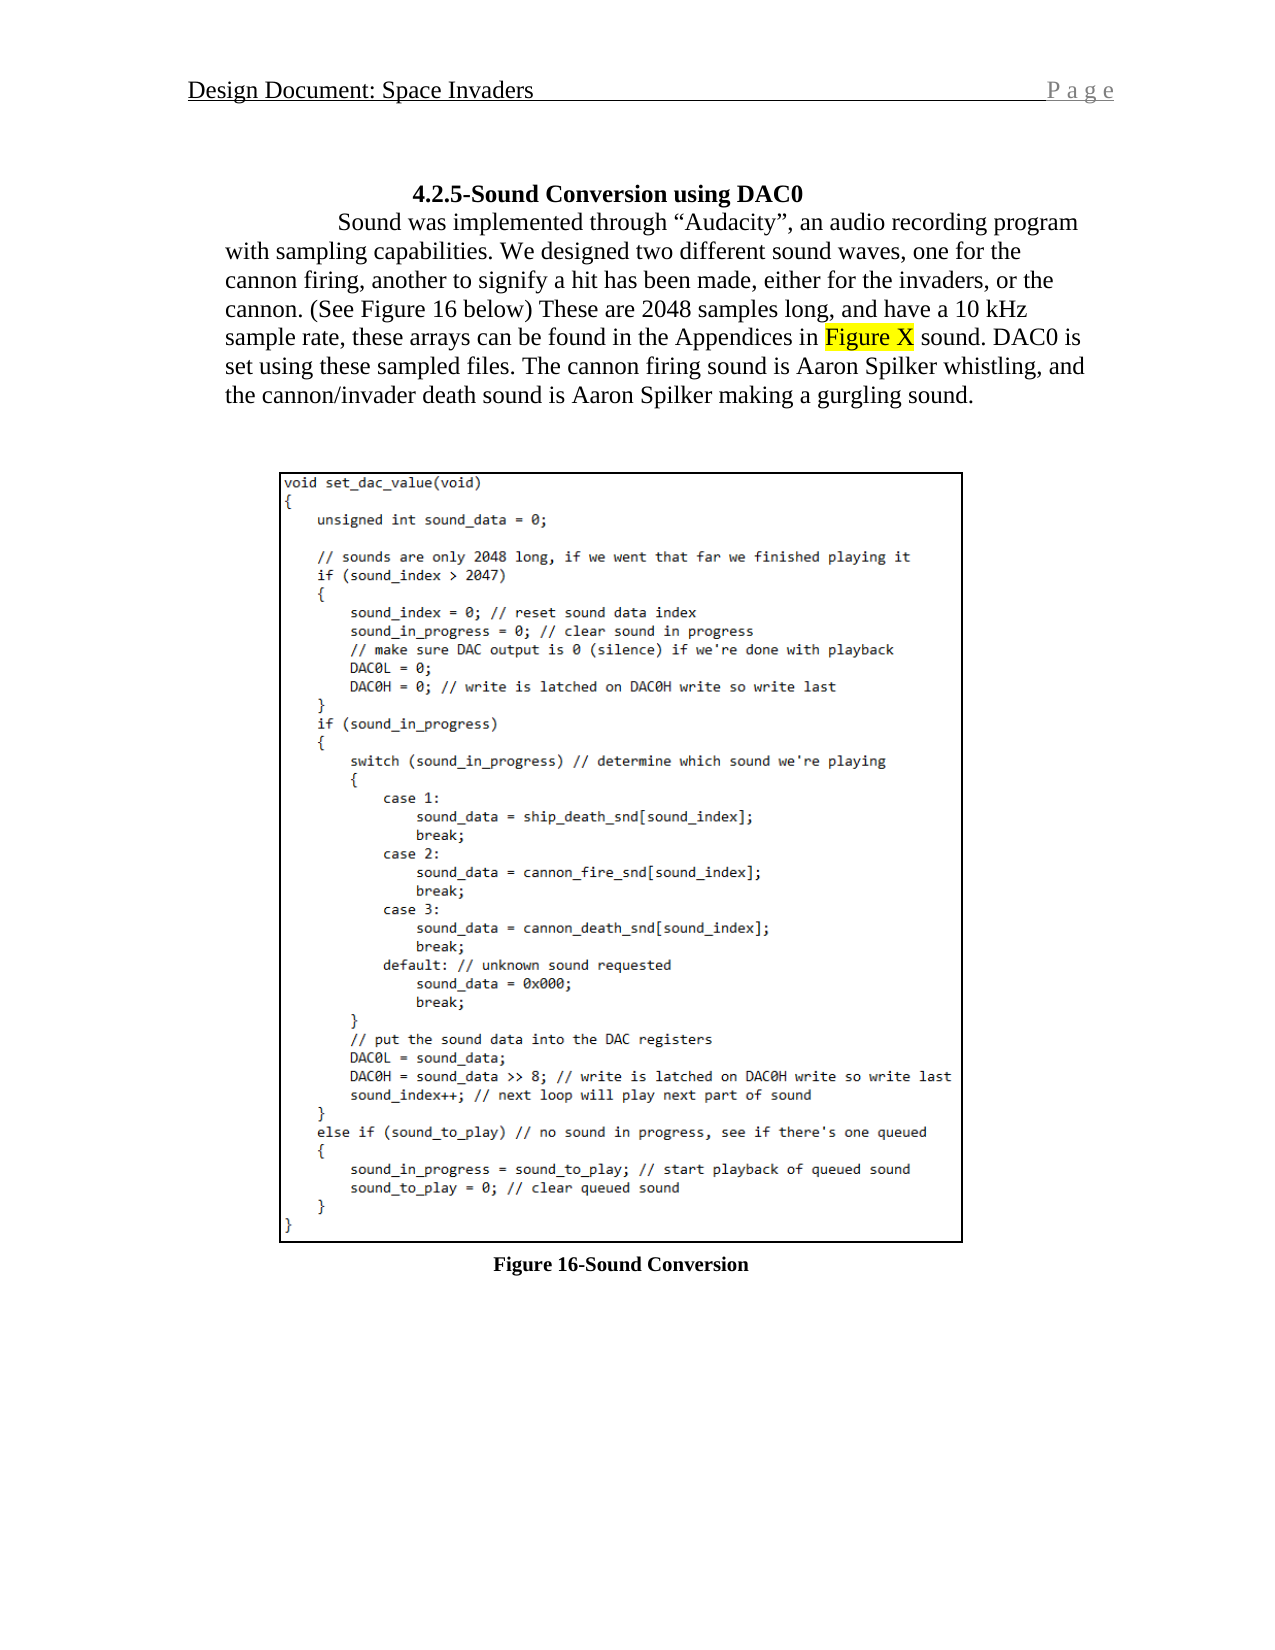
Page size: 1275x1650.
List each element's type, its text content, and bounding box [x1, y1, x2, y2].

text Sound was implemented through “Audacity”, an audio recording program with sampling capabilities. We designed two different sound waves, one for the cannon firing, another to signify a hit has been made, either for the invaders, or the cannon. (See Figure 16 below) These are 2048 samples long, and have a 10 kHz sample rate, these arrays can be found in the Appendices in Figure X sound. DAC0 is set using these sampled files. The cannon firing sound is Aaron Spilker whistling, and the cannon/invader death sound is Aaron Spilker making a gurgling sound. [225, 207, 1087, 409]
picture [281, 474, 961, 1241]
text 4.2.5-Sound Conversion using DAC0 [337, 179, 1087, 207]
